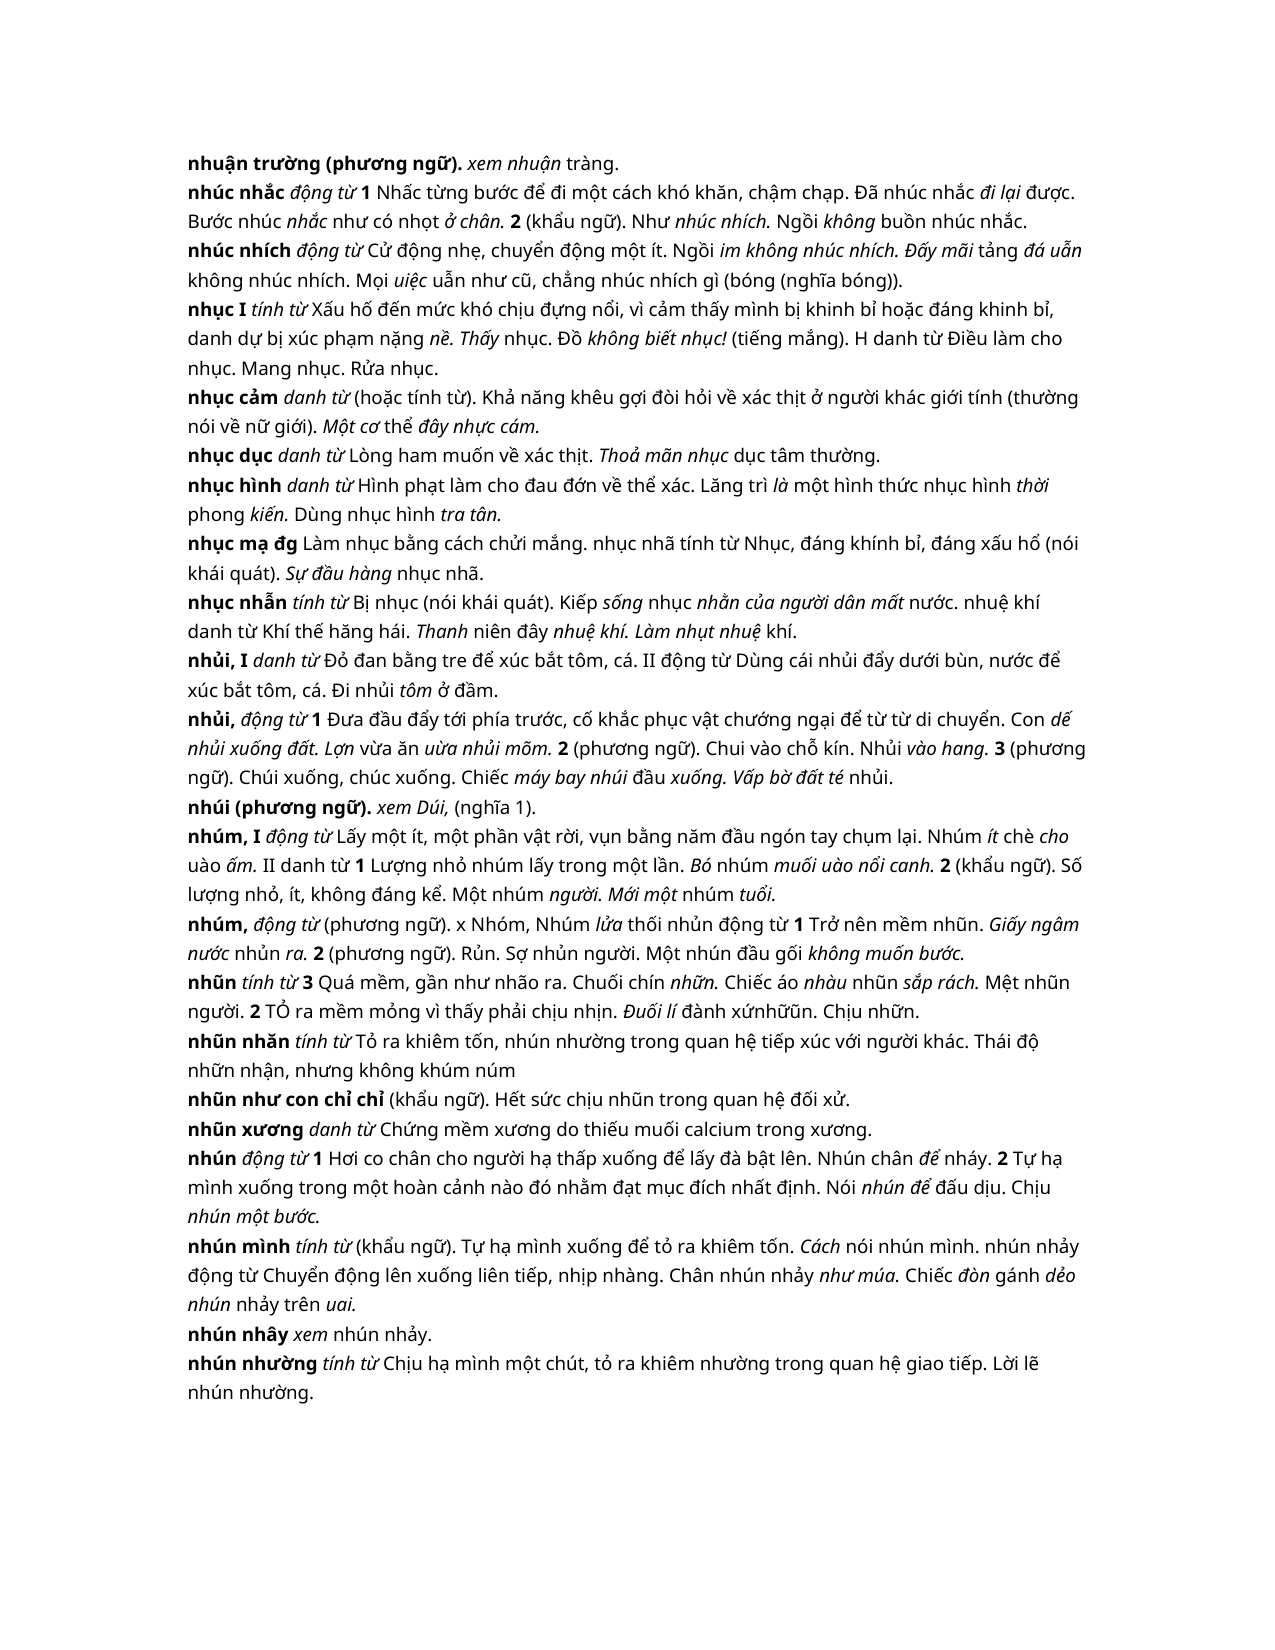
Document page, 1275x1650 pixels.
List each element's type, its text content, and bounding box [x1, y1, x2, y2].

text nhớt kế danh từ Dụng cụ để đo độ nhớt. nhớt nhát tính từ Có chất nhờn dinh dính và bẩn (nói khái quát). Mũi dãi nhớt nhát. Người nhớt nhát mỗ hôi. nhớt nhợt tính từ Rất nhớt nhát. Mổ hôi nhớt nhợt tính từ (Màu sắc) bạc đi thành nhờ nhờ, không tươi. Sắc mặt nhợt đi. Da xanh nhợt Trắng nhợt. /! Láy: nhờn nhợt (ý mức độ ít). nhợt nhat tính từ 1 Nhợt (nói khái quát). Nước da nhợt nhạt. Mặt nhợt nhạt, không còn chút máu. 2 Nhạt và yếu, không tươi. Nắng cuối thu nhợt nhạt. ánh sáng nhợt nhạt. Nụ cười nhợt nhạt. nhu tính từ (thường dùng đi đôi với cương). Mềm mỏng trong cách đối xử. Lúc cương lúc nhu. nhu cẩu danh từ Điều đòi hỏi của đời sống, tự nhiên và xã hội. Nhu cầu về ăn, ở, mặc. Nhu cầu uề sách báo. Thoả mãn nhu cầu uật chất uà uăn hoá. nhu động động từ Cử động co bóp ống tiêu hoá nhịp nhàng theo lối lượn sóng để nhào trộn thức ăn. Vhu động ruột. nhu hoà tính từ (ít dùng). Mềm mỏng, hoà nhã. Tính tình nhu hoà. nhu mì tính từ Hiển lành, dịu dàng, mềm mỏng trong quan hệ đối xử với mọi người. Cô gái nhu mì. Tính nết nhu mì. nhu nhú động từ xem nhú (láy). nhu nhược tính từ Mềm yếu, không dám có những phản ứng khi cần thiết với bất cứ ai. Thái độ nhu nhược. nhu yếu đ (id). Nhu cầu cần được thoả mãn. nhu yếu phẩm danh từ Vật phẩm cần thiết cho đời sống hằng ngày. Gạo, vải, giấy, thuốc men là những nhu yếu phẩm. nhủ động từ 1 Khuyên (thường là tự khuyên mình). Tự nhủ phải cố gắng nhiều hơn. Nhủ thầm phải bình tĩnh. 2 (phương ngữ). Bảo. Anh nhủ nó ở lại. nhũ danh từ (ít dùng). Kim nhũ (nói tắt). Gáy sách có chữ in nhũ uàng. nhũ danh danh từ (cũ). Tên lúc mới đẻ; phân biệt với tên chính thức trong khai sinh. nhũ đá danh từ Chất đá vôi đọng trong các hang đá thành hình búp măng mọc ở dưới đất lên (măng đá) và hình bầu vú rủ từ trên trần xuống (vú đá). nhũ hương danh từ Chất tiết có mùi thơm của một loài cây vùng ôn đới, dùng làm thuốc. nhũ mẫu danh từ (cũ). Người đàn bà đi ở trong xã hội cũ, nuôi con chủ bằng sữa của mình; nhũ tương danh từ Hệ những hạt nhỏ chất lỏng lơ lửng trong một chất lỏng khác. Sữa tươi là một nhũ tương. nhú động từ Mới nhô lên, bắt đầu hiện ra cho thấy một phần. Mầm non vừa nhú lên. Răng mới nhú. !Í Láy: nhu nhú (ý mức độ t0. nhuẩn tính từ 1 (Mưa) tưới thấm sâu, đều khắp. Gặp trận mưa nhuẩn, cây cối tốt tươi hẳn lên. 2 (ít dùng). Nhuẩn nhuyễn (nói tắt). nhuần nhị tính từ Đạt được sự kết hợp hài hoà, hết sức tự nhiên giữa các yếu tố. Bài thơ kết hợp nhuân nhị tính chiến đấu với tính trữ tình. nhuần nhuy (ít dùng). Nhuẩn nhị. nhuẩn nhuyễn tính từ ở trình độ thành thạo, vận dụng một cách rất tự nhiên. Vận dụng nhuẩn nhuyễn 1í luận vào thực tiễn. nhuận tính từ (Năm, tháng trong lịch) được thêm một ngày (theo dương lịch) hoặc một tháng (theo âm lịch) để bù lại khoảng thời gian hụt đi do cách tính lịch không phù hợp với chuyển động của Trái Đất xung quanh Mặt Trời. Năm 1984 là năm nhuận, tháng hai có 29 ngày. Năm Ất Sửu (1985) nhuận hai tháng hai. nhuận bứt danh từ Tiền trả cho tác giả các công trình văn hoá, nghệ thuật, khoa học được xuất bản hoặc được sử dụng. nhuận sắc động từ Sửa chữa trau chuốt (một tác phẩm) cho thêm hay. nhuận tràng tính từ Có tác dụng làm cho phân được thải ra dễ dàng, không bị táo bón. Thuốc nhuận tràng. Ăn đu đủ cho nhuận tràng. nhuận trường (phương ngữ). xem nhuận tràng. nhúc nhắc động từ 1 Nhấc từng bước để đi một cách khó khăn, chậm chạp. Đã nhúc nhắc đi lại được. Bước nhúc nhắc như có nhọt ở chân. 2 (khẩu ngữ). Như nhúc nhích. Ngồi không buồn nhúc nhắc. nhúc nhích động từ Cử động nhẹ, chuyển động một ít. Ngồi im không nhúc nhích. Đấy mãi tảng đá uẫn không nhúc nhích. Mọi uiệc uẫn như cũ, chẳng nhúc nhích gì (bóng (nghĩa bóng)). nhục I tính từ Xấu hố đến mức khó chịu đựng nổi, vì cảm thấy mình bị khinh bỉ hoặc đáng khinh bỉ, danh dự bị xúc phạm nặng nề. Thấy nhục. Đồ không biết nhục! (tiếng mắng). H danh từ Điều làm cho nhục. Mang nhục. Rửa nhục. nhục cảm danh từ (hoặc tính từ). Khả năng khêu gợi đòi hỏi về xác thịt ở người khác giới tính (thường nói về nữ giới). Một cơ thể đây nhực cám. nhục dục danh từ Lòng ham muốn về xác thịt. Thoả mãn nhục dục tâm thường. nhục hình danh từ Hình phạt làm cho đau đớn về thể xác. Lăng trì là một hình thức nhục hình thời phong kiến. Dùng nhục hình tra tân. nhục mạ đg Làm nhục bằng cách chửi mắng. nhục nhã tính từ Nhục, đáng khính bỉ, đáng xấu hổ (nói khái quát). Sự đầu hàng nhục nhã. nhục nhẫn tính từ Bị nhục (nói khái quát). Kiếp sống nhục nhằn của người dân mất nước. nhuệ khí danh từ Khí thế hăng hái. Thanh niên đây nhuệ khí. Làm nhụt nhuệ khí. nhủi, I danh từ Đỏ đan bằng tre để xúc bắt tôm, cá. II động từ Dùng cái nhủi đẩy dưới bùn, nước để xúc bắt tôm, cá. Đi nhủi tôm ở đầm. nhủi, động từ 1 Đưa đầu đẩy tới phía trước, cố khắc phục vật chướng ngại để từ từ di chuyển. Con dế nhủi xuống đất. Lợn vừa ăn uừa nhủi mõm. 2 (phương ngữ). Chui vào chỗ kín. Nhủi vào hang. 3 (phương ngữ). Chúi xuống, chúc xuống. Chiếc máy bay nhúi đầu xuống. Vấp bờ đất té nhủi. nhúi (phương ngữ). xem Dúi, (nghĩa 1). nhúm, I động từ Lấy một ít, một phần vật rời, vụn bằng năm đầu ngón tay chụm lại. Nhúm ít chè cho uào ấm. II danh từ 1 Lượng nhỏ nhúm lấy trong một lần. Bó nhúm muối uào nổi canh. 2 (khẩu ngữ). Số lượng nhỏ, ít, không đáng kể. Một nhúm người. Mới một nhúm tuổi. nhúm, động từ (phương ngữ). x Nhóm, Nhúm lửa thối nhủn động từ 1 Trở nên mềm nhũn. Giấy ngâm nước nhủn ra. 2 (phương ngữ). Rủn. Sợ nhủn người. Một nhún đầu gối không muốn bước. nhũn tính từ 3 Quá mềm, gần như nhão ra. Chuối chín nhữn. Chiếc áo nhàu nhũn sắp rách. Mệt nhũn người. 2 TỎ ra mềm mỏng vì thấy phải chịu nhịn. Đuối lí đành xứnhữũn. Chịu nhữn. nhũn nhăn tính từ Tỏ ra khiêm tốn, nhún nhường trong quan hệ tiếp xúc với người khác. Thái độ nhữn nhận, nhưng không khúm núm nhũn như con chỉ chỉ (khẩu ngữ). Hết sức chịu nhũn trong quan hệ đối xử. nhũn xương danh từ Chứng mềm xương do thiếu muối calcium trong xương. nhún động từ 1 Hơi co chân cho người hạ thấp xuống để lấy đà bật lên. Nhún chân để nháy. 2 Tự hạ mình xuống trong một hoàn cảnh nào đó nhằm đạt mục đích nhất định. Nói nhún để đấu dịu. Chịu nhún một bước. nhún mình tính từ (khẩu ngữ). Tự hạ mình xuống để tỏ ra khiêm tốn. Cách nói nhún mình. nhún nhảy động từ Chuyển động lên xuống liên tiếp, nhịp nhàng. Chân nhún nhảy như múa. Chiếc đòn gánh dẻo nhún nhảy trên uai. nhún nhây xem nhún nhảy. nhún nhường tính từ Chịu hạ mình một chút, tỏ ra khiêm nhường trong quan hệ giao tiếp. Lời lẽ nhún nhường. [187, 150, 1087, 1405]
